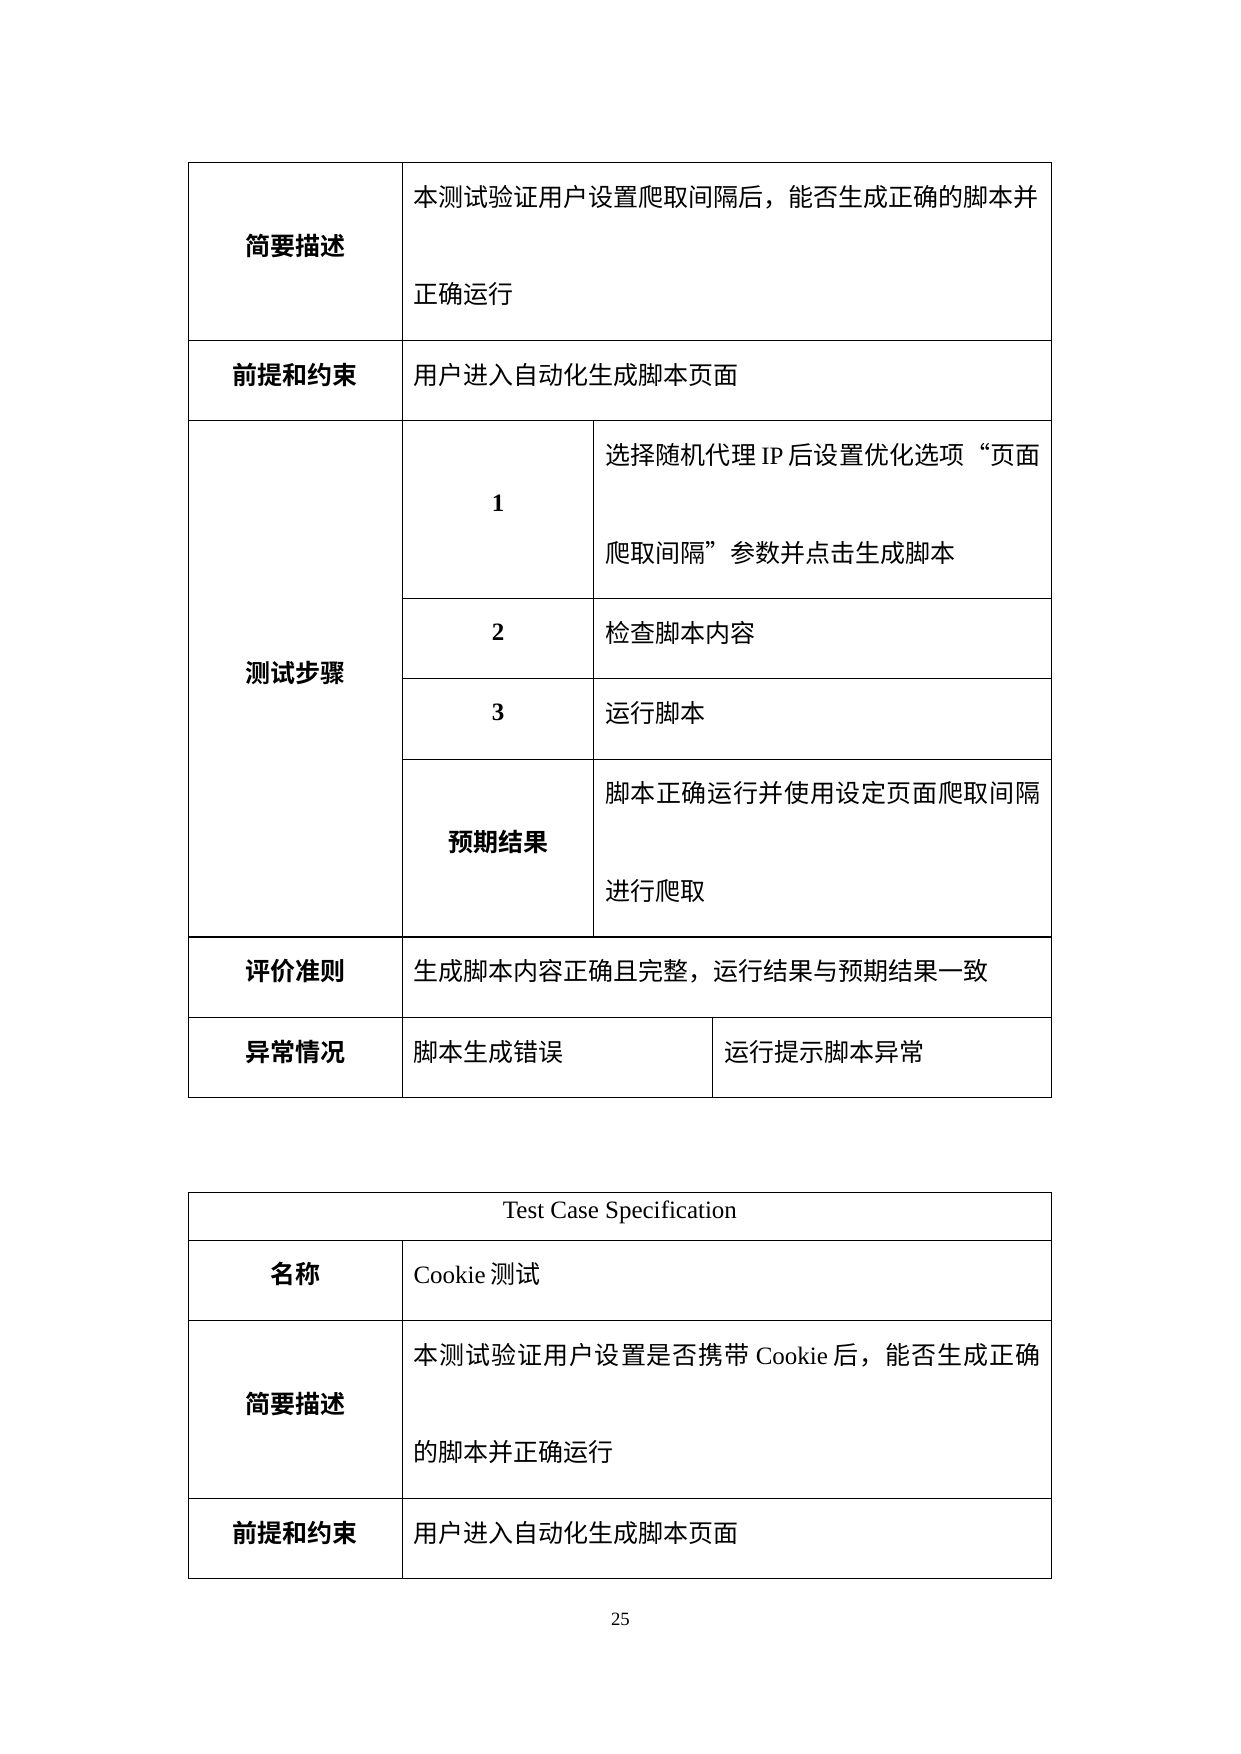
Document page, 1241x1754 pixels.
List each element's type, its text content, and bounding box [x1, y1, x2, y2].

table_cell 简要描述 [189, 1321, 402, 1498]
table_cell 前提和约束 [189, 1499, 402, 1578]
table_cell Cookie测试 [403, 1241, 1051, 1320]
table_cell 本测试验证用户设置爬取间隔后，能否生成正确的脚本并正确运行 [403, 163, 1051, 340]
table_cell 简要描述 [189, 163, 402, 340]
table_cell 运行提示脚本异常 [713, 1018, 1051, 1097]
table_cell 用户进入自动化生成脚本页面 [403, 341, 1051, 420]
table_cell 运行脚本 [594, 679, 1051, 758]
table_cell 3 [403, 679, 593, 758]
table_header Test Case Specification [189, 1193, 1051, 1239]
table_cell 检查脚本内容 [594, 599, 1051, 678]
table_cell 名称 [189, 1241, 402, 1320]
table_cell 评价准则 [189, 938, 402, 1017]
table_cell 前提和约束 [189, 341, 402, 420]
table_cell 2 [403, 599, 593, 678]
table_cell 异常情况 [189, 1018, 402, 1097]
table_cell 预期结果 [403, 760, 593, 936]
table_cell 用户进入自动化生成脚本页面 [403, 1499, 1051, 1578]
table_cell 脚本生成错误 [403, 1018, 712, 1097]
table_cell 生成脚本内容正确且完整，运行结果与预期结果一致 [403, 938, 1051, 1017]
table_cell 1 [403, 421, 593, 598]
table_cell 测试步骤 [189, 421, 402, 936]
table_cell 脚本正确运行并使用设定页面爬取间隔进行爬取 [594, 760, 1051, 936]
table_cell 本测试验证用户设置是否携带Cookie后，能否生成正确的脚本并正确运行 [403, 1321, 1051, 1498]
table_cell 选择随机代理IP后设置优化选项“页面爬取间隔”参数并点击生成脚本 [594, 421, 1051, 598]
